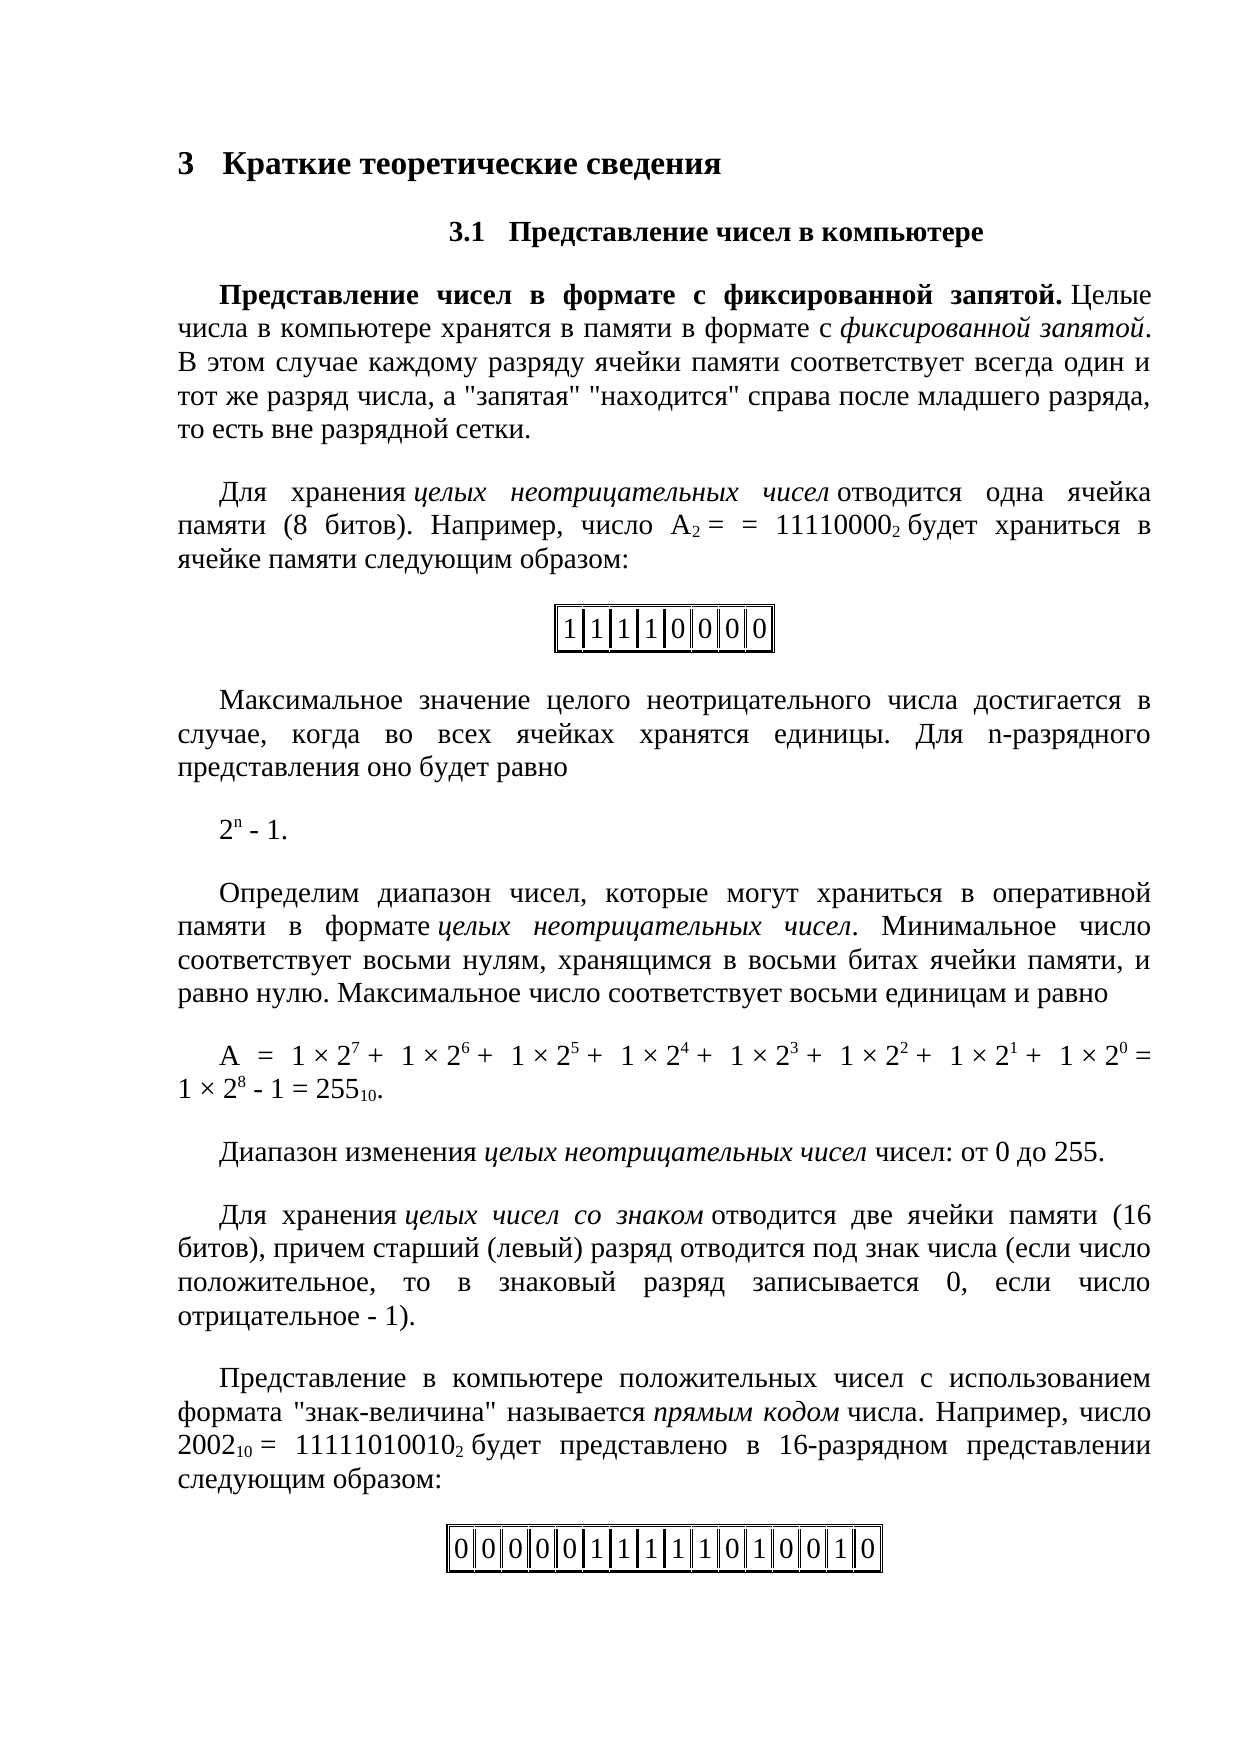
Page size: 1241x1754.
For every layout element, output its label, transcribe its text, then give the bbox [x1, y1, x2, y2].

table_header 0 [529, 1525, 556, 1570]
table_header 1 [691, 1527, 718, 1570]
text Диапазон изменения целых неотрицательных чисел чисел: от 0 до 255. [177, 1134, 1152, 1168]
table_header 0 [854, 1527, 880, 1570]
table_header 1 [637, 607, 664, 650]
text Представление в компьютере положительных чисел с использованием формата "знак-величина" называется прямым кодом числа. Например, число 200210 = 111110100102 будет представлено в 16-разрядном представлении следующим образом: [177, 1360, 1152, 1494]
table_header 1 [746, 1527, 773, 1570]
text 2n - 1. [177, 812, 1152, 846]
text Для хранения целых чисел со знаком отводится две ячейки памяти (16 битов), причем старший (левый) разряд отводится под знак числа (если число положительное, то в знаковый разряд записывается 0, если число отрицательное - 1). [177, 1197, 1152, 1331]
subtitle Краткие теоретические сведения [177, 143, 1152, 181]
table_header 0 [556, 1525, 583, 1570]
table_header 0 [691, 607, 718, 650]
table_header 1 [664, 1527, 691, 1570]
table_header 1 [637, 1527, 664, 1570]
table_header 0 [664, 607, 691, 650]
table_header 0 [719, 1527, 746, 1570]
table_header 0 [773, 1527, 800, 1570]
table_header 0 [475, 1527, 502, 1570]
text Представление чисел в формате с фиксированной запятой. Целые числа в компьютере хранятся в памяти в формате с фиксированной запятой. В этом случае каждому разряду ячейки памяти соответствует всегда один и тот же разряд числа, а "запятая" "находится" справа после младшего разряда, то есть вне разрядной сетки. [177, 277, 1152, 445]
table_header 1 [583, 1525, 610, 1570]
text А = 1 × 27 + 1 × 26 + 1 × 25 + 1 × 24 + 1 × 23 + 1 × 22 + 1 × 21 + 1 × 20 = 1 × 28 - 1 = 25510. [177, 1038, 1152, 1105]
table_header 1 [610, 607, 637, 650]
subtitle Представление чисел в компьютере [281, 214, 1152, 248]
table_header 0 [450, 1527, 475, 1570]
table_header 1 [827, 1525, 854, 1570]
text Максимальное значение целого неотрицательного числа достигается в случае, когда во всех ячейках хранятся единицы. Для n-разрядного представления оно будет равно [177, 682, 1152, 783]
table_header 1 [556, 605, 583, 650]
table_header 0 [719, 607, 746, 650]
table_header 0 [746, 607, 771, 650]
table_header 1 [583, 605, 610, 650]
table_header 0 [800, 1527, 827, 1570]
table_header 0 [502, 1525, 529, 1570]
text Определим диапазон чисел, которые могут храниться в оперативной памяти в формате целых неотрицательных чисел. Минимальное число соответствует восьми нулям, хранящимся в восьми битах ячейки памяти, и равно нулю. Максимальное число соответствует восьми единицам и равно [177, 875, 1152, 1009]
text Для хранения целых неотрицательных чисел отводится одна ячейка памяти (8 битов). Например, число А2 = = 111100002 будет храниться в ячейке памяти следующим образом: [177, 474, 1152, 574]
table_header 1 [610, 1527, 637, 1570]
